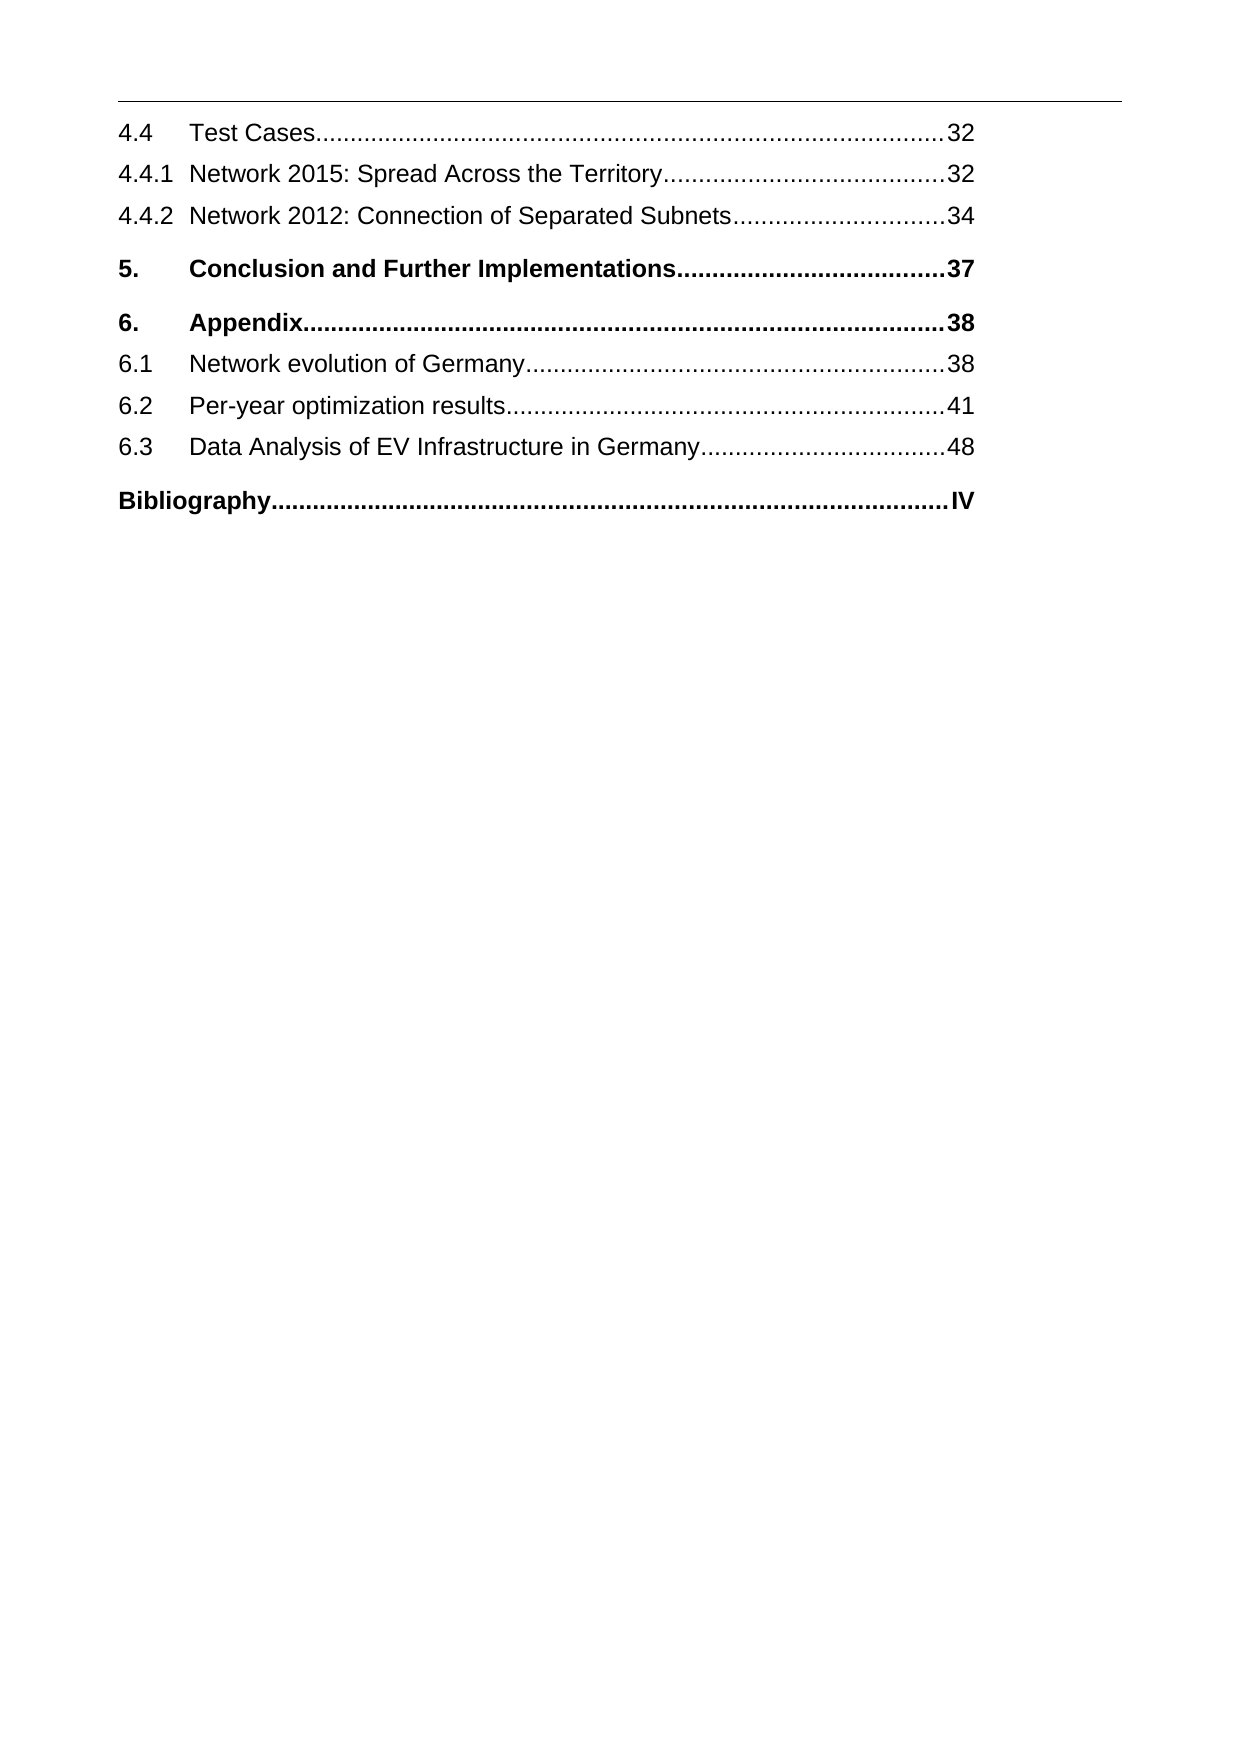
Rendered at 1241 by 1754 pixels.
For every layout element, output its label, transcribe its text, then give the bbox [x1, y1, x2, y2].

text 6.3 Data Analysis of EV Infrastructure in Germany 48 [118, 432, 1078, 461]
text 5. Conclusion and Further Implementations 37 [118, 254, 1078, 283]
text 4.4.1 Network 2015: Spread Across the Territory 32 [118, 159, 1078, 188]
text 6. Appendix 38 [118, 308, 1078, 337]
text 6.1 Network evolution of Germany 38 [118, 349, 1078, 378]
text 6.2 Per-year optimization results 41 [118, 391, 1078, 419]
text 4.4.2 Network 2012: Connection of Separated Subnets 34 [118, 201, 1078, 229]
text 4.4 Test Cases 32 [118, 118, 1078, 147]
text Bibliography IV [118, 486, 1078, 514]
